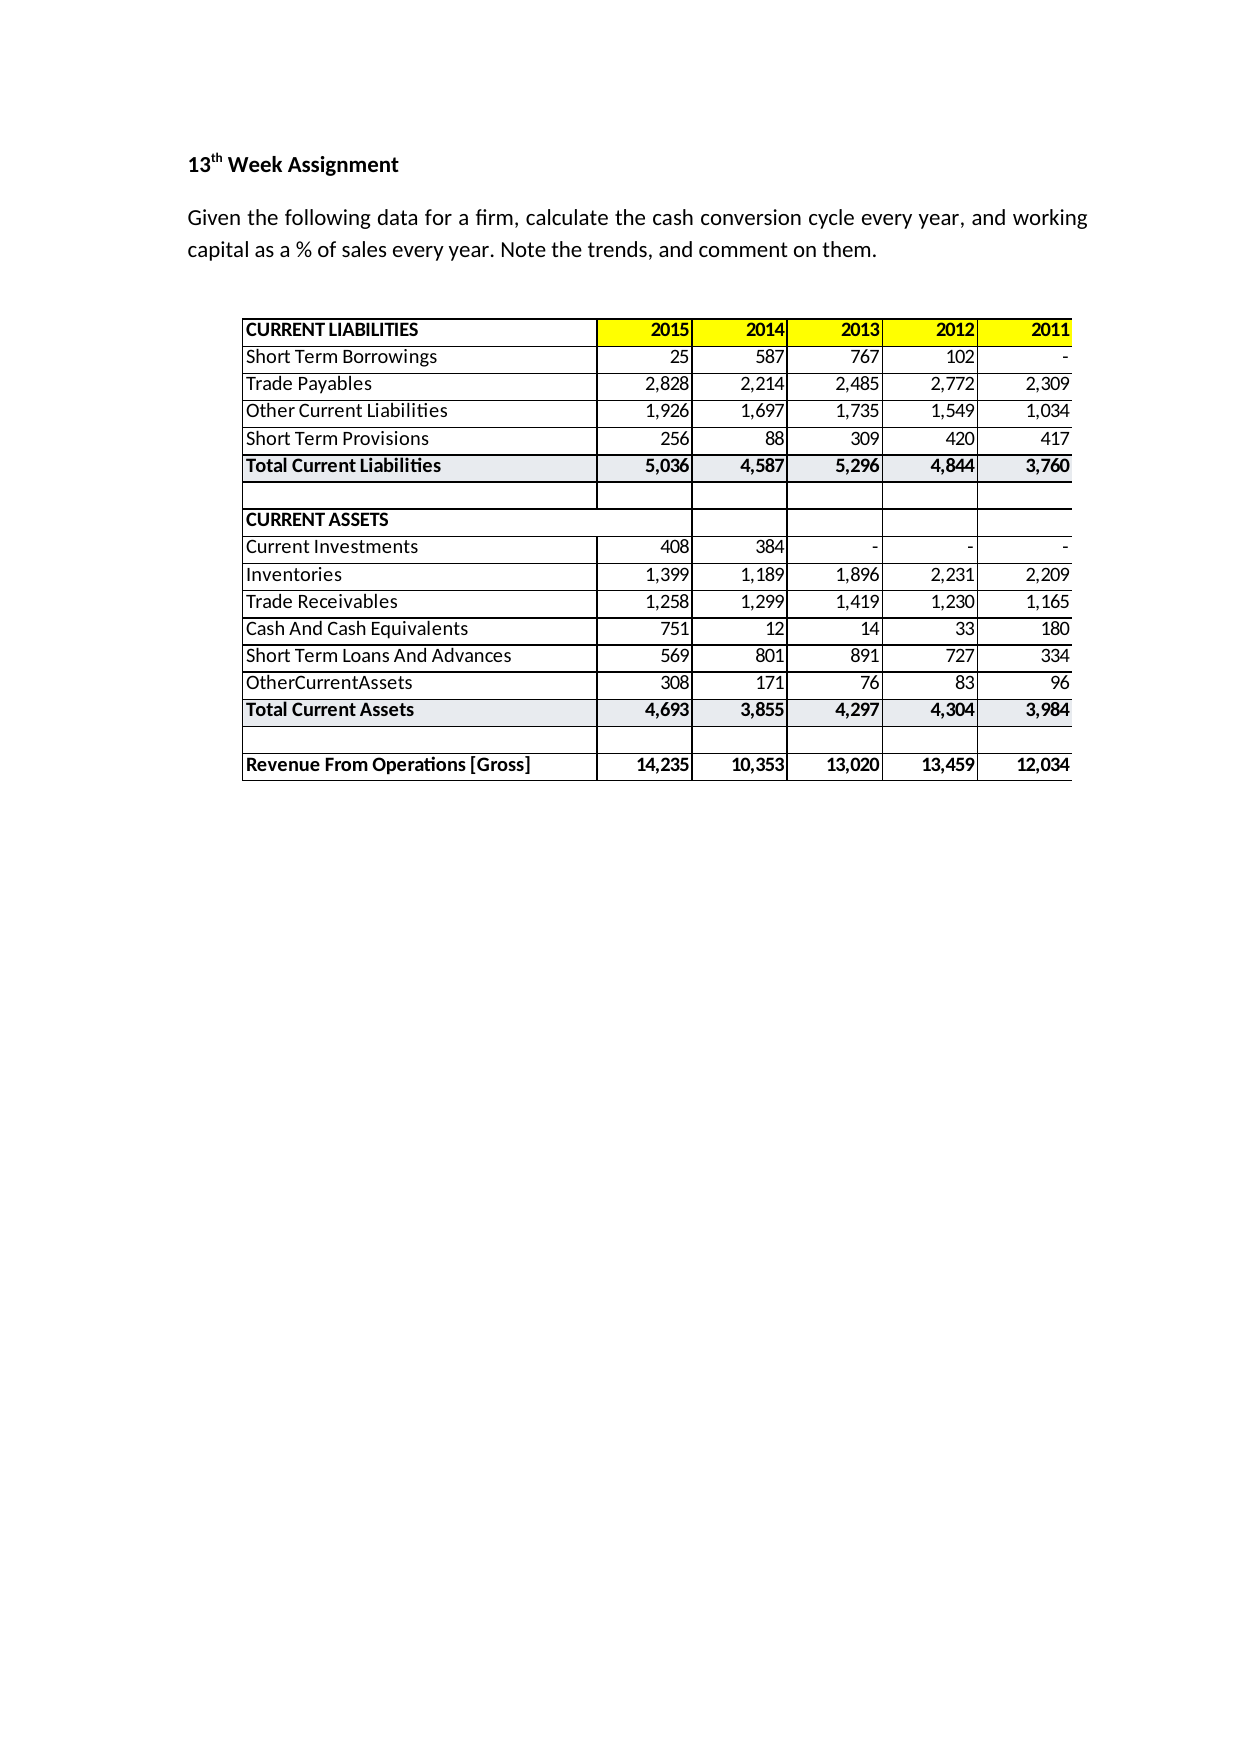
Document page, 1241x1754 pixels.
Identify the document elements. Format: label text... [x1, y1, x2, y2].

text 13th Week Assignment [187, 150, 1090, 178]
text Given the following data for a firm, calculate the cash conversion cycle every year, and working capital as a % of sales every year. Note the trends, and comment on them. [187, 203, 1090, 263]
